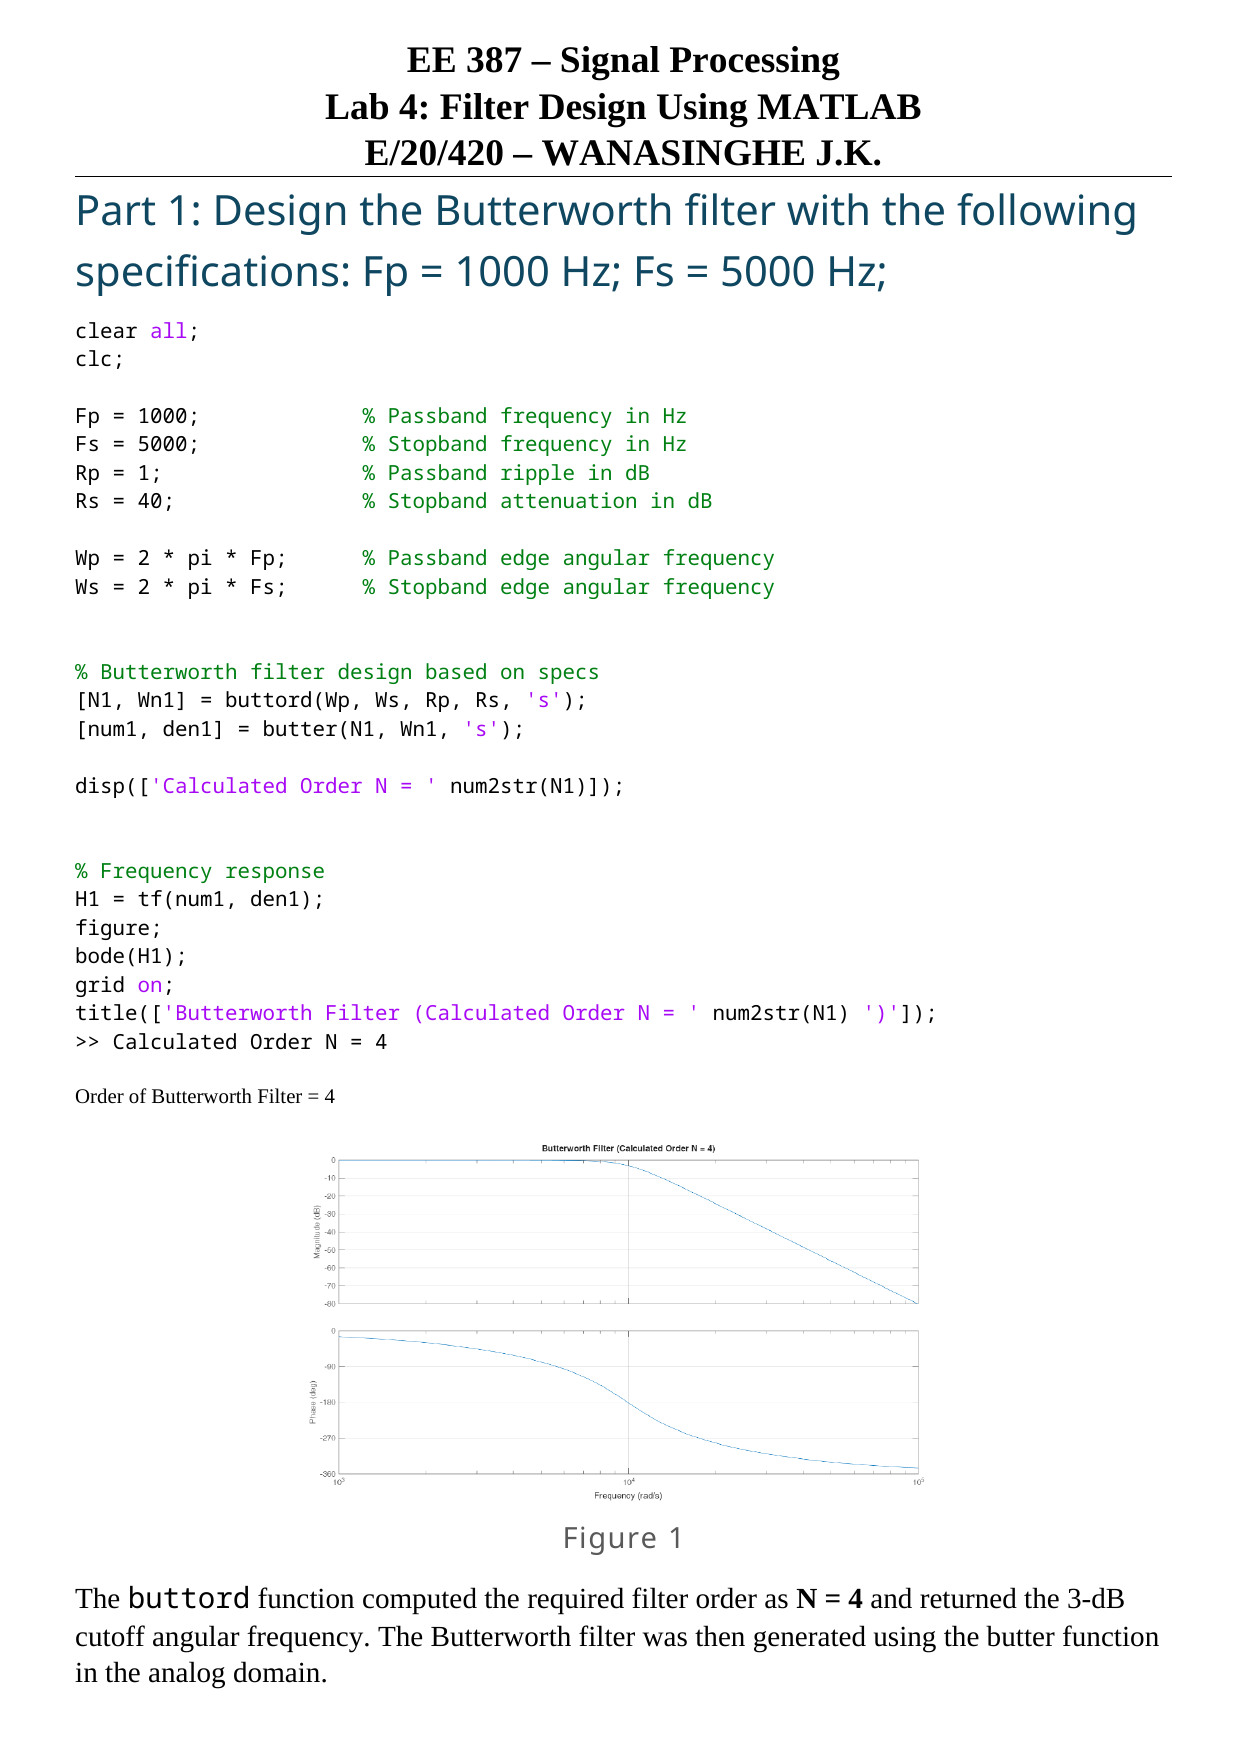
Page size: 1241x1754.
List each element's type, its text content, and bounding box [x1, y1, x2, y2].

text >> Calculated Order N = 4 [75, 1027, 1172, 1055]
text disp(['Calculated Order N = ' num2str(N1)]); [75, 771, 1172, 799]
text The buttord function computed the required filter order as N = 4 and returned the 3-dB cutoff angular frequency. The Butterworth filter was then generated using the butter function in the analog domain. [75, 1577, 1172, 1689]
text clear all; [75, 316, 1172, 344]
text Fp = 1000; % Passband frequency in Hz [75, 401, 1172, 429]
text EE 387 – Signal Processing [75, 37, 1172, 81]
text % Butterworth filter design based on specs [75, 657, 1172, 686]
text [num1, den1] = butter(N1, Wn1, 's'); [75, 714, 1172, 742]
subtitle Part 1: Design the Butterworth filter with the following specifications: Fp = 1000 Hz; Fs = 5000 Hz; [75, 181, 1172, 299]
text H1 = tf(num1, den1); [75, 884, 1172, 913]
text Wp = 2 * pi * Fp; % Passband edge angular frequency [75, 543, 1172, 572]
text Order of Butterworth Filter = 4 [75, 1084, 1172, 1108]
text bode(H1); [75, 941, 1172, 970]
text E/20/420 – WANASINGHE J.K. [75, 131, 1172, 176]
text % Frequency response [75, 856, 1172, 884]
text Rs = 40; % Stopband attenuation in dB [75, 486, 1172, 515]
text Rp = 1; % Passband ripple in dB [75, 458, 1172, 486]
picture [260, 1131, 987, 1516]
text [N1, Wn1] = buttord(Wp, Ws, Rp, Rs, 's'); [75, 686, 1172, 714]
text Fs = 5000; % Stopband frequency in Hz [75, 429, 1172, 458]
text figure; [75, 913, 1172, 941]
text title(['Butterworth Filter (Calculated Order N = ' num2str(N1) ')']); [75, 998, 1172, 1027]
text grid on; [75, 970, 1172, 998]
text Ws = 2 * pi * Fs; % Stopband edge angular frequency [75, 572, 1172, 600]
text clc; [75, 344, 1172, 373]
text Lab 4: Filter Design Using MATLAB [75, 84, 1172, 127]
